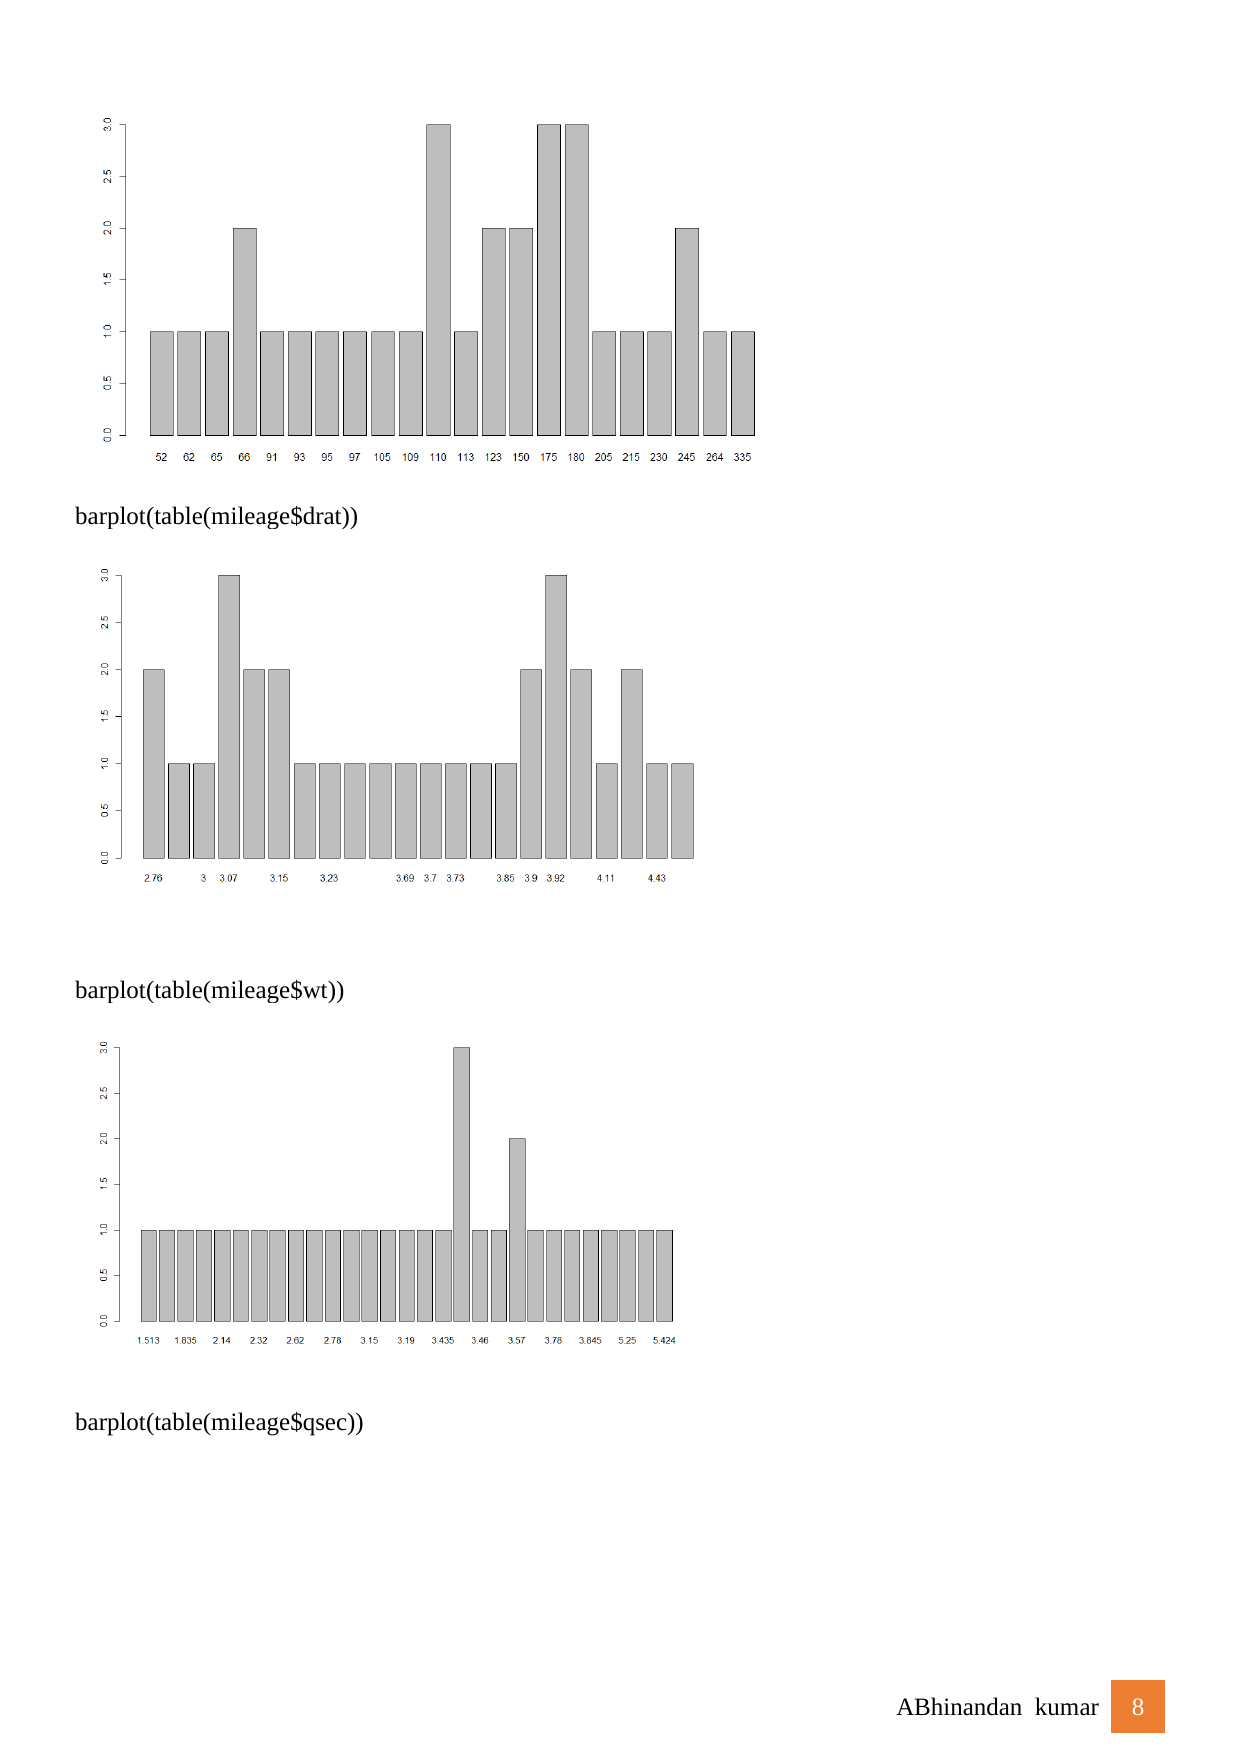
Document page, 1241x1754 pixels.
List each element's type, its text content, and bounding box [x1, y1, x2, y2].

text barplot(table(mileage$drat)) [75, 501, 1165, 530]
picture [75, 1003, 716, 1379]
text barplot(table(mileage$qsec)) [75, 1407, 1165, 1436]
picture [75, 75, 804, 501]
text barplot(table(mileage$wt)) [75, 975, 1165, 1003]
picture [75, 529, 738, 918]
